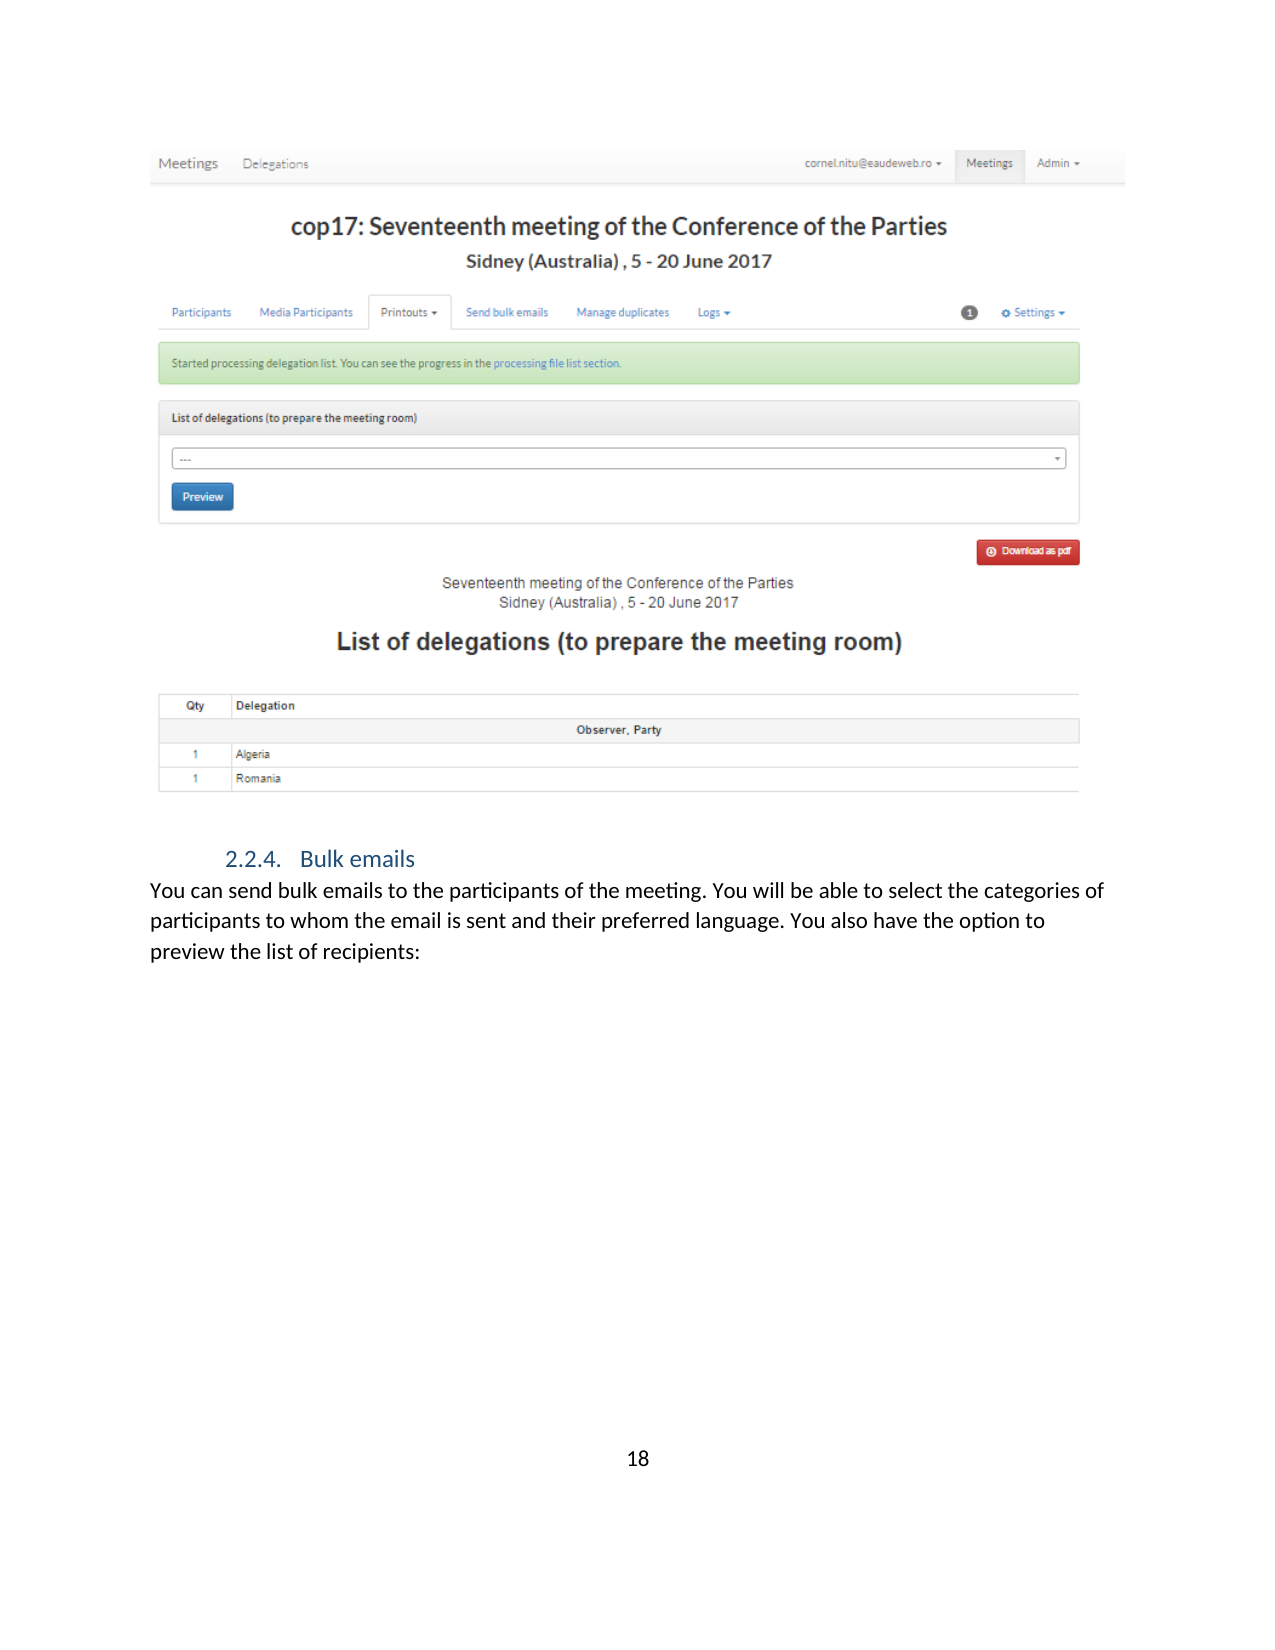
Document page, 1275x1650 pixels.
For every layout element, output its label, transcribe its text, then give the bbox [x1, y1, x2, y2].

subtitle Bulk emails [225, 843, 1125, 874]
text You can send bulk emails to the participants of the meeting. You will be able to select the categories of participants to whom the email is sent and their preferred language. You also have the option to preview the list of recipients: [150, 876, 1125, 965]
picture [150, 150, 1125, 825]
